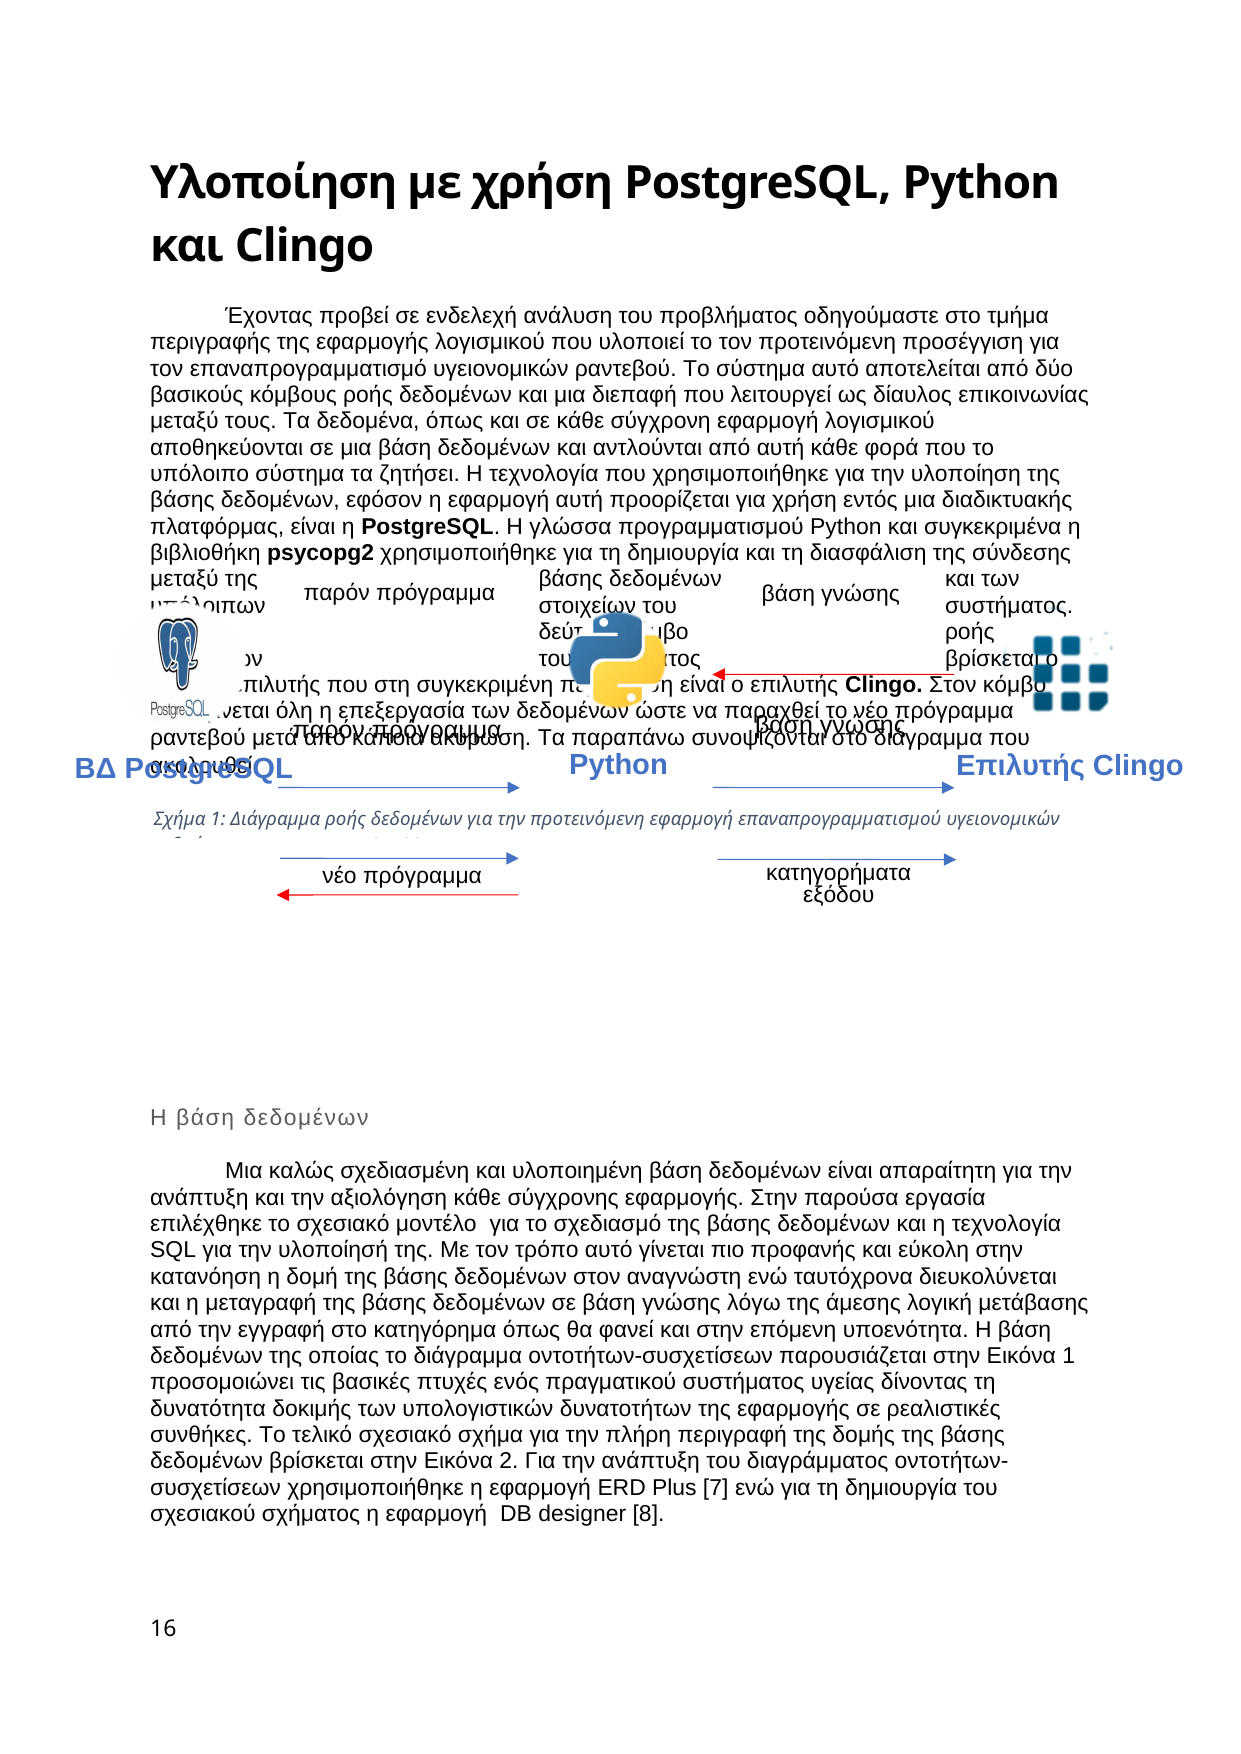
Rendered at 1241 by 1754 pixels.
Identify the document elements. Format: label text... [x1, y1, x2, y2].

picture [992, 595, 1122, 726]
picture [569, 612, 666, 709]
picture [115, 602, 246, 729]
subtitle Η βάση δεδομένων [150, 1104, 1090, 1130]
title Υλοποίηση με χρήση PostgreSQL, Python και Clingo [150, 150, 1090, 275]
text Έχοντας προβεί σε ενδελεχή ανάλυση του προβλήματος οδηγούμαστε στο τμήμα περιγραφής της εφαρμογής λογισμικού που υλοποιεί το τον προτεινόμενη προσέγγιση για τον επαναπρογραμματισμό υγειονομικών ραντεβού. Το σύστημα αυτό αποτελείται από δύο βασικούς κόμβους ροής δεδομένων και μια διεπαφή που λειτουργεί ως δίαυλος επικοινωνίας μεταξύ τους. Τα δεδομένα, όπως και σε κάθε σύγχρονη εφαρμογή λογισμικού αποθηκεύονται σε μια βάση δεδομένων και αντλούνται από αυτή κάθε φορά που το υπόλοιπο σύστημα τα ζητήσει. Η τεχνολογία που χρησιμοποιήθηκε για την υλοποίηση της βάσης δεδομένων, εφόσον η εφαρμογή αυτή προορίζεται για χρήση εντός μια διαδικτυακής πλατφόρμας, είναι η PostgreSQL. Η γλώσσα προγραμματισμού Python και συγκεκριμένα η βιβλιοθήκη psycopg2 χρησιμοποιήθηκε για τη δημιουργία και τη διασφάλιση της σύνδεσης μεταξύ της βάσης δεδομένων και των υπόλοιπων στοιχείων του συστήματος. Στο δεύτερο κόμβο ροής δεδομένων του συστήματος βρίσκεται ο λογικός επιλυτής που στη συγκεκριμένη περίπτωση είναι ο επιλυτής Clingo. Στον κόμβο αυτό γίνεται όλη η επεξεργασία των δεδομένων ώστε να παραχθεί το νέο πρόγραμμα ραντεβού μετά από κάποια ακύρωση. Τα παραπάνω συνοψίζονται στο διάγραμμα που ακολουθεί. [150, 302, 1090, 779]
text Μια καλώς σχεδιασμένη και υλοποιημένη βάση δεδομένων είναι απαραίτητη για την ανάπτυξη και την αξιολόγηση κάθε σύγχρονης εφαρμογής. Στην παρούσα εργασία επιλέχθηκε το σχεσιακό μοντέλο για το σχεδιασμό της βάσης δεδομένων και η τεχνολογία SQL για την υλοποίησή της. Με τον τρόπο αυτό γίνεται πιο προφανής και εύκολη στην κατανόηση η δομή της βάσης δεδομένων στον αναγνώστη ενώ ταυτόχρονα διευκολύνεται και η μεταγραφή της βάσης δεδομένων σε βάση γνώσης λόγω της άμεσης λογική μετάβασης από την εγγραφή στο κατηγόρημα όπως θα φανεί και στην επόμενη υποενότητα. Η βάση δεδομένων της οποίας το διάγραμμα οντοτήτων-συσχετίσεων παρουσιάζεται στην Εικόνα 1 προσομοιώνει τις βασικές πτυχές ενός πραγματικού συστήματος υγείας δίνοντας τη δυνατότητα δοκιμής των υπολογιστικών δυνατοτήτων της εφαρμογής σε ρεαλιστικές συνθήκες. Το τελικό σχεσιακό σχήμα για την πλήρη περιγραφή της δομής της βάσης δεδομένων βρίσκεται στην Εικόνα 2. Για την ανάπτυξη του διαγράμματος οντοτήτων-συσχετίσεων χρησιμοποιήθηκε η εφαρμογή ERD Plus ενώ για τη δημιουργία του σχεσιακού σχήματος η εφαρμογή DB designer . [150, 1157, 1090, 1526]
